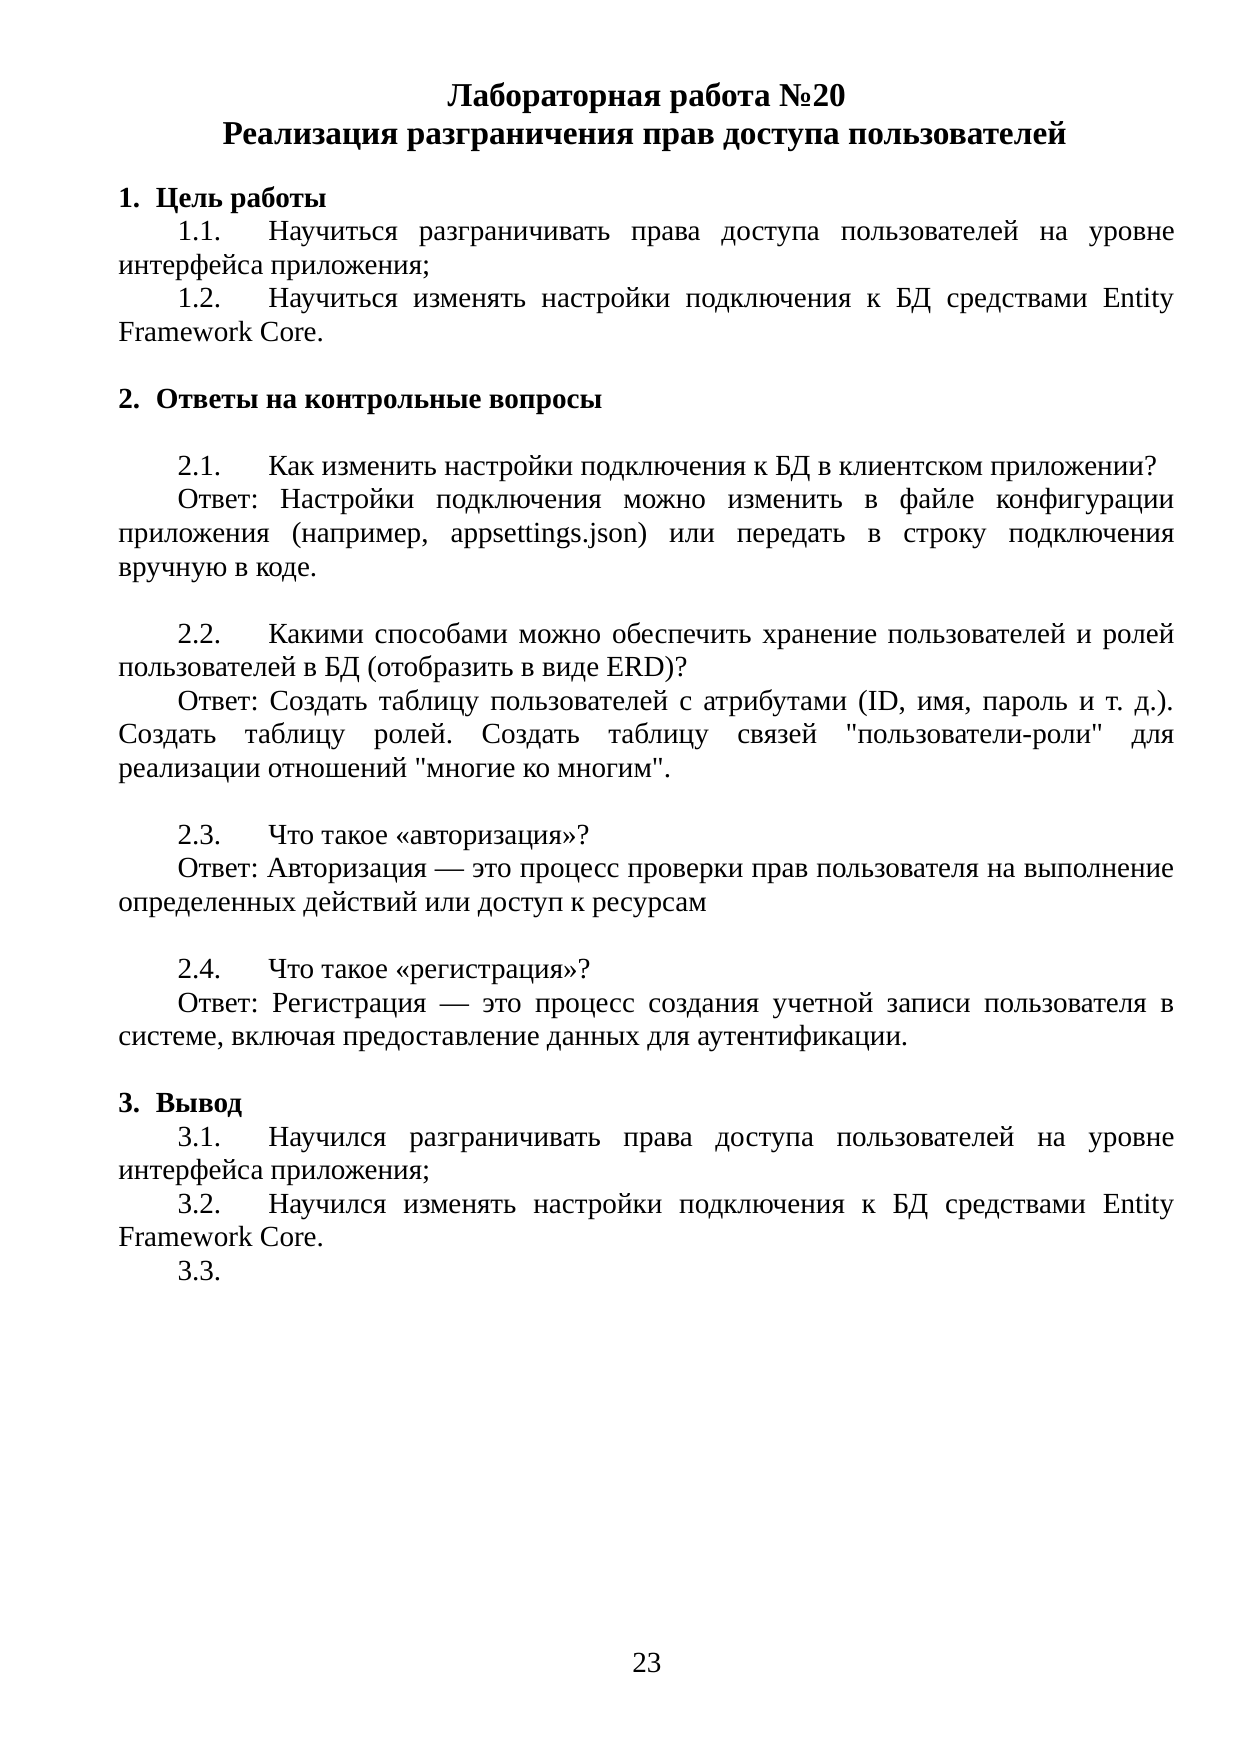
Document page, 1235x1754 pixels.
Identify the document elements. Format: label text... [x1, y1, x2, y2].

list Как изменить настройки подключения к БД в клиентском приложении? [118, 448, 1175, 482]
list Что такое «авторизация»? [118, 817, 1175, 851]
text Ответ: Регистрация — это процесс создания учетной записи пользователя в системе, включая предоставление данных для аутентификации. [118, 985, 1175, 1052]
list Научился изменять настройки подключения к БД средствами Entity Framework Core. [118, 1186, 1175, 1253]
text Ответ: Настройки подключения можно изменить в файле конфигурации приложения (например, appsettings.json) или передать в строку подключения вручную в коде. [118, 482, 1175, 582]
list Цель работы [118, 180, 1175, 213]
text Ответ: Создать таблицу пользователей с атрибутами (ID, имя, пароль и т. д.). Создать таблицу ролей. Создать таблицу связей "пользователи-роли" для реализации отношений "многие ко многим". [118, 683, 1175, 783]
subtitle Лабораторная работа №20 [118, 75, 1175, 113]
text Реализация разграничения прав доступа пользователей [118, 113, 1171, 180]
list Научился разграничивать права доступа пользователей на уровне интерфейса приложения; [118, 1119, 1175, 1186]
list Научиться изменять настройки подключения к БД средствами Entity Framework Core. [118, 280, 1175, 347]
list Какими способами можно обеспечить хранение пользователей и ролей пользователей в БД (отобразить в виде ERD)? [118, 616, 1175, 683]
text Ответ: Авторизация — это процесс проверки прав пользователя на выполнение определенных действий или доступ к ресурсам [118, 851, 1175, 918]
list Что такое «регистрация»? [118, 951, 1175, 985]
list Вывод [118, 1085, 1175, 1119]
list Научиться разграничивать права доступа пользователей на уровне интерфейса приложения; [118, 213, 1175, 280]
list Ответы на контрольные вопросы [118, 381, 1175, 414]
